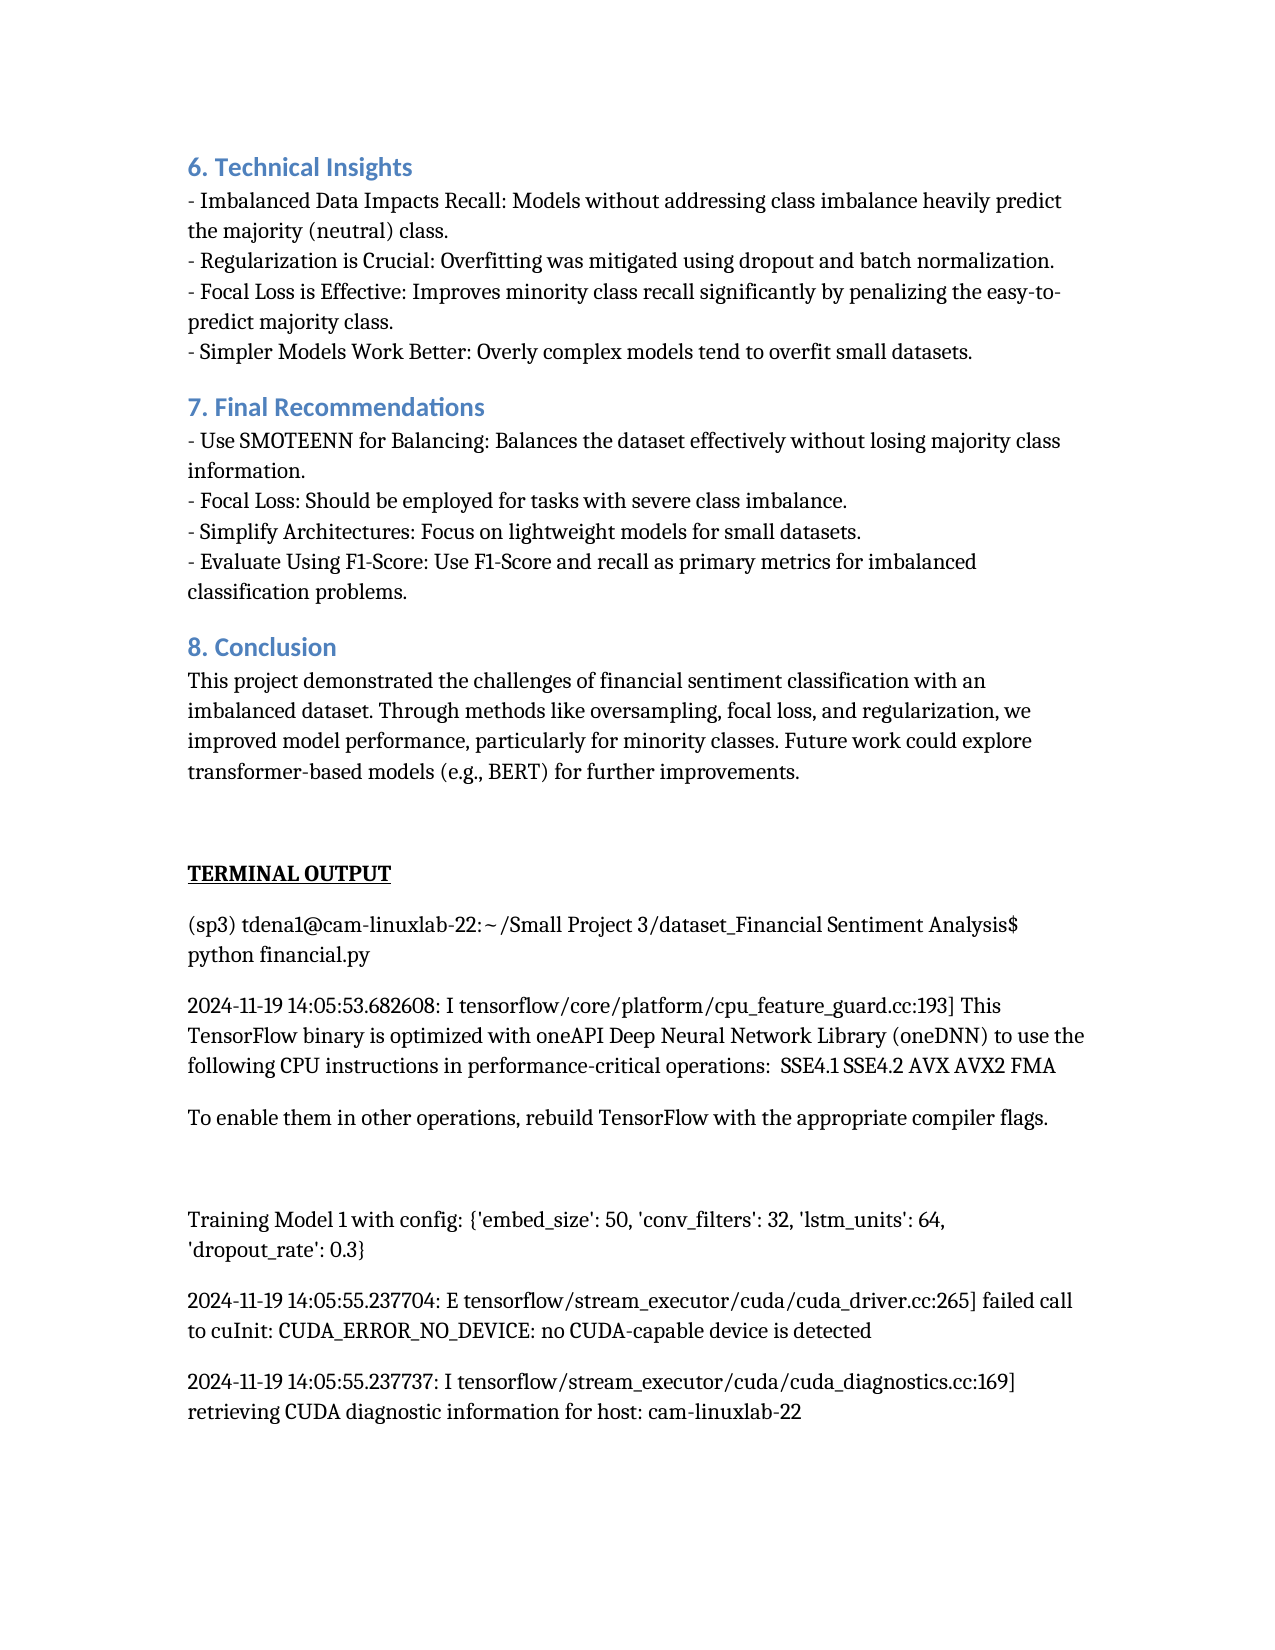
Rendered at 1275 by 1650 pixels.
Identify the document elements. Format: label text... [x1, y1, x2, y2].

text Training Model 1 with config: {'embed_size': 50, 'conv_filters': 32, 'lstm_units': 64, 'dropout_rate': 0.3} [187, 1206, 1087, 1263]
text To enable them in other operations, rebuild TensorFlow with the appropriate compiler flags. [187, 1104, 1087, 1131]
text - Use SMOTEENN for Balancing: Balances the dataset effectively without losing majority class information. - Focal Loss: Should be employed for tasks with severe class imbalance. - Simplify Architectures: Focus on lightweight models for small datasets. - Evaluate Using F1-Score: Use F1-Score and recall as primary metrics for imbalanced classification problems. [187, 428, 1087, 605]
text This project demonstrated the challenges of financial sentiment classification with an imbalanced dataset. Through methods like oversampling, focal loss, and regularization, we improved model performance, particularly for minority classes. Future work could explore transformer-based models (e.g., BERT) for further improvements. [187, 668, 1087, 785]
subtitle 8. Conclusion [187, 630, 1087, 663]
text (sp3) tdena1@cam-linuxlab-22:~/Small Project 3/dataset_Financial Sentiment Analysis$ python financial.py [187, 912, 1087, 968]
text - Imbalanced Data Impacts Recall: Models without addressing class imbalance heavily predict the majority (neutral) class. - Regularization is Crucial: Overfitting was mitigated using dropout and batch normalization. - Focal Loss is Effective: Improves minority class recall significantly by penalizing the easy-to-predict majority class. - Simpler Models Work Better: Overly complex models tend to overfit small datasets. [187, 188, 1087, 365]
text 2024-11-19 14:05:53.682608: I tensorflow/core/platform/cpu_feature_guard.cc:193] This TensorFlow binary is optimized with oneAPI Deep Neural Network Library (oneDNN) to use the following CPU instructions in performance-critical operations: SSE4.1 SSE4.2 AVX AVX2 FMA [187, 993, 1087, 1080]
subtitle 6. Technical Insights [187, 150, 1087, 183]
text 2024-11-19 14:05:55.237737: I tensorflow/stream_executor/cuda/cuda_diagnostics.cc:169] retrieving CUDA diagnostic information for host: cam-linuxlab-22 [187, 1369, 1087, 1426]
text 2024-11-19 14:05:55.237704: E tensorflow/stream_executor/cuda/cuda_driver.cc:265] failed call to cuInit: CUDA_ERROR_NO_DEVICE: no CUDA-capable device is detected [187, 1288, 1087, 1344]
text TERMINAL OUTPUT [187, 861, 1087, 887]
subtitle 7. Final Recommendations [187, 390, 1087, 423]
